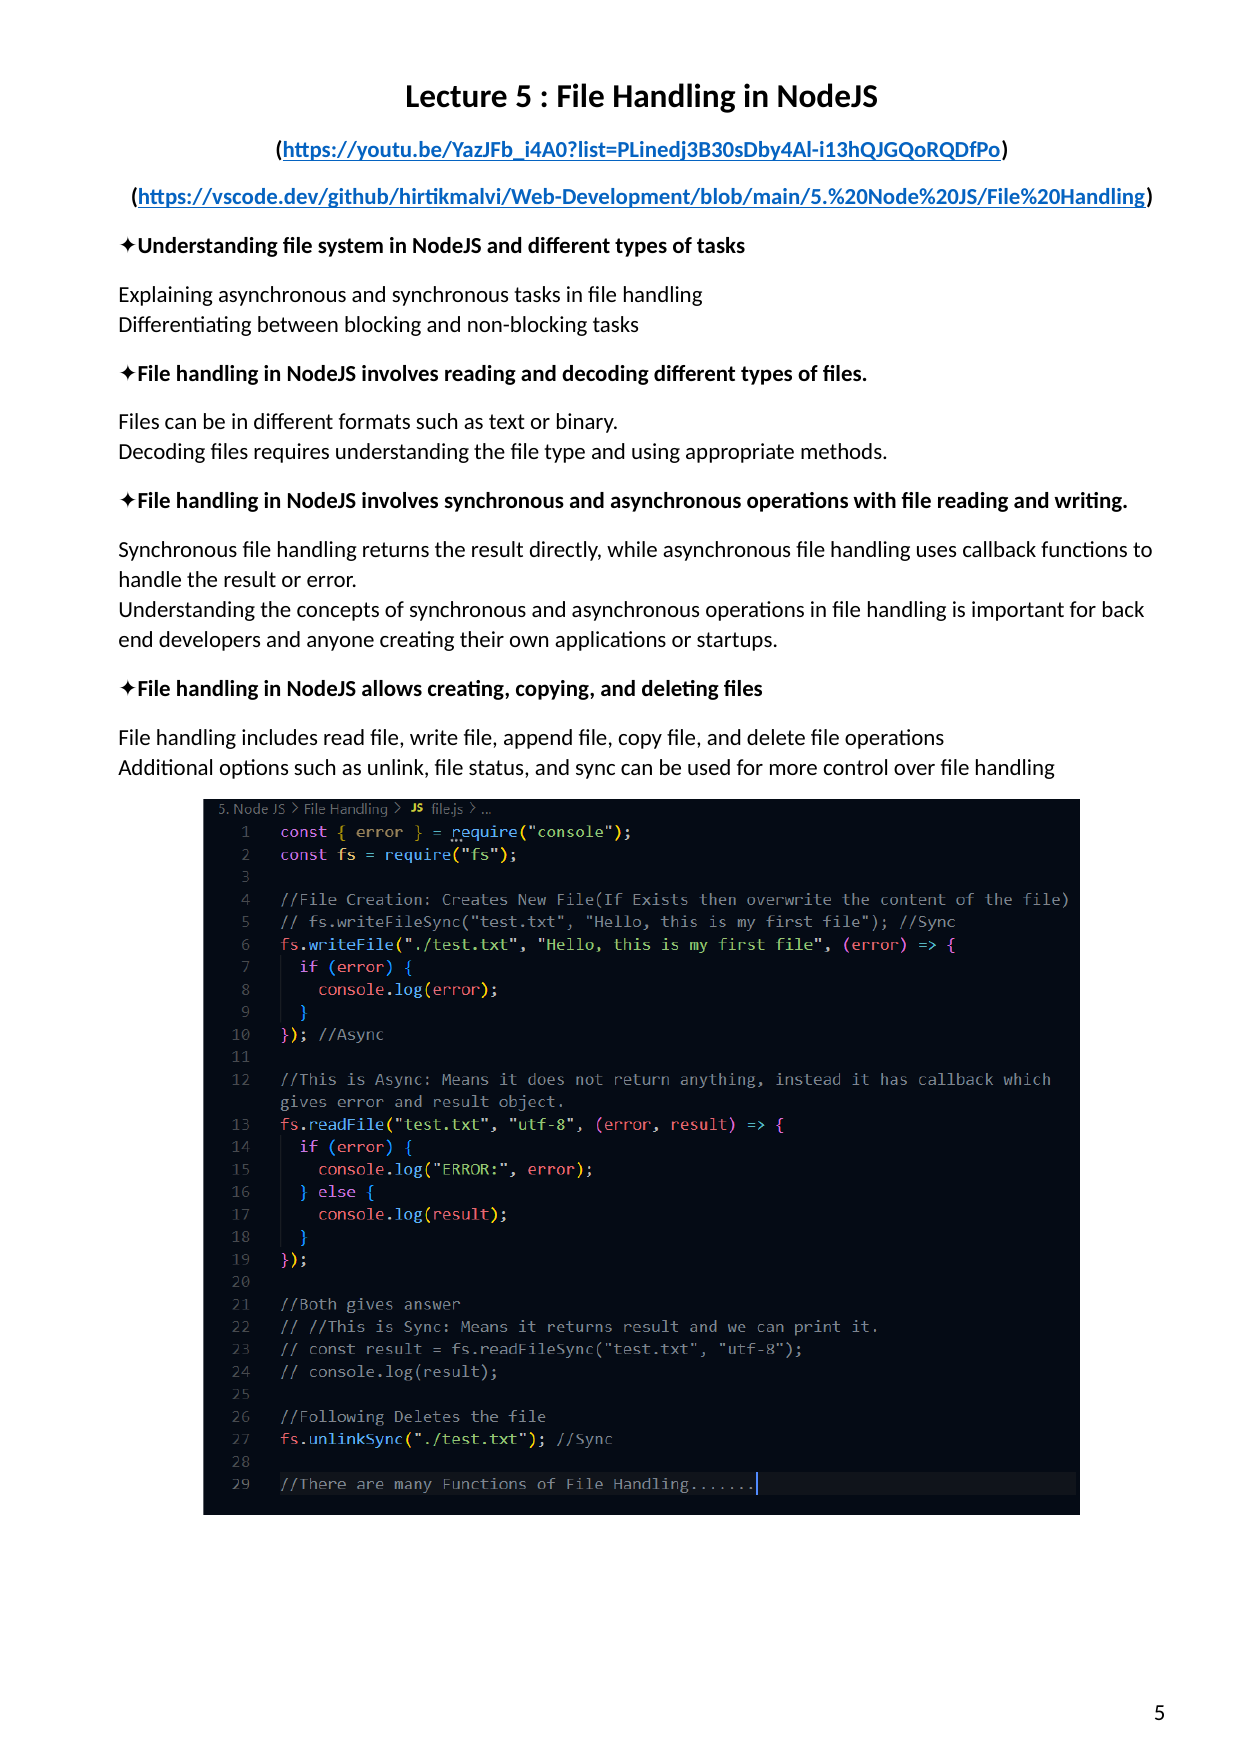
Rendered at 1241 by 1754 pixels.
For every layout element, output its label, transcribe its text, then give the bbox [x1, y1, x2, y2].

text ✦File handling in NodeJS involves reading and decoding different types of files. [118, 357, 1165, 388]
text Lecture 5 : File Handling in NodeJS [118, 75, 1165, 116]
text Explaining asynchronous and synchronous tasks in file handling [118, 280, 1165, 308]
picture [203, 799, 1080, 1515]
text Decoding files requires understanding the file type and using appropriate methods. [118, 437, 1165, 466]
text File handling includes read file, write file, append file, copy file, and delete file operations [118, 723, 1165, 751]
text (https://youtu.be/YazJFb_i4A0?list=PLinedj3B30sDby4Al-i13hQJGQoRQDfPo) [118, 136, 1165, 164]
text Understanding the concepts of synchronous and asynchronous operations in file handling is important for back end developers and anyone creating their own applications or startups. [118, 595, 1165, 653]
text Files can be in different formats such as text or binary. [118, 407, 1165, 435]
text Synchronous file handling returns the result directly, while asynchronous file handling uses callback functions to handle the result or error. [118, 535, 1165, 593]
text Differentiating between blocking and non-blocking tasks [118, 310, 1165, 338]
text ✦File handling in NodeJS involves synchronous and asynchronous operations with file reading and writing. [118, 484, 1165, 516]
text ✦Understanding file system in NodeJS and different types of tasks [118, 229, 1165, 261]
text ✦File handling in NodeJS allows creating, copying, and deleting files [118, 672, 1165, 703]
text Additional options such as unlink, file status, and sync can be used for more control over file handling [118, 753, 1165, 781]
text (https://vscode.dev/github/hirtikmalvi/Web-Development/blob/main/5.%20Node%20JS/File%20Handling) [118, 182, 1165, 211]
